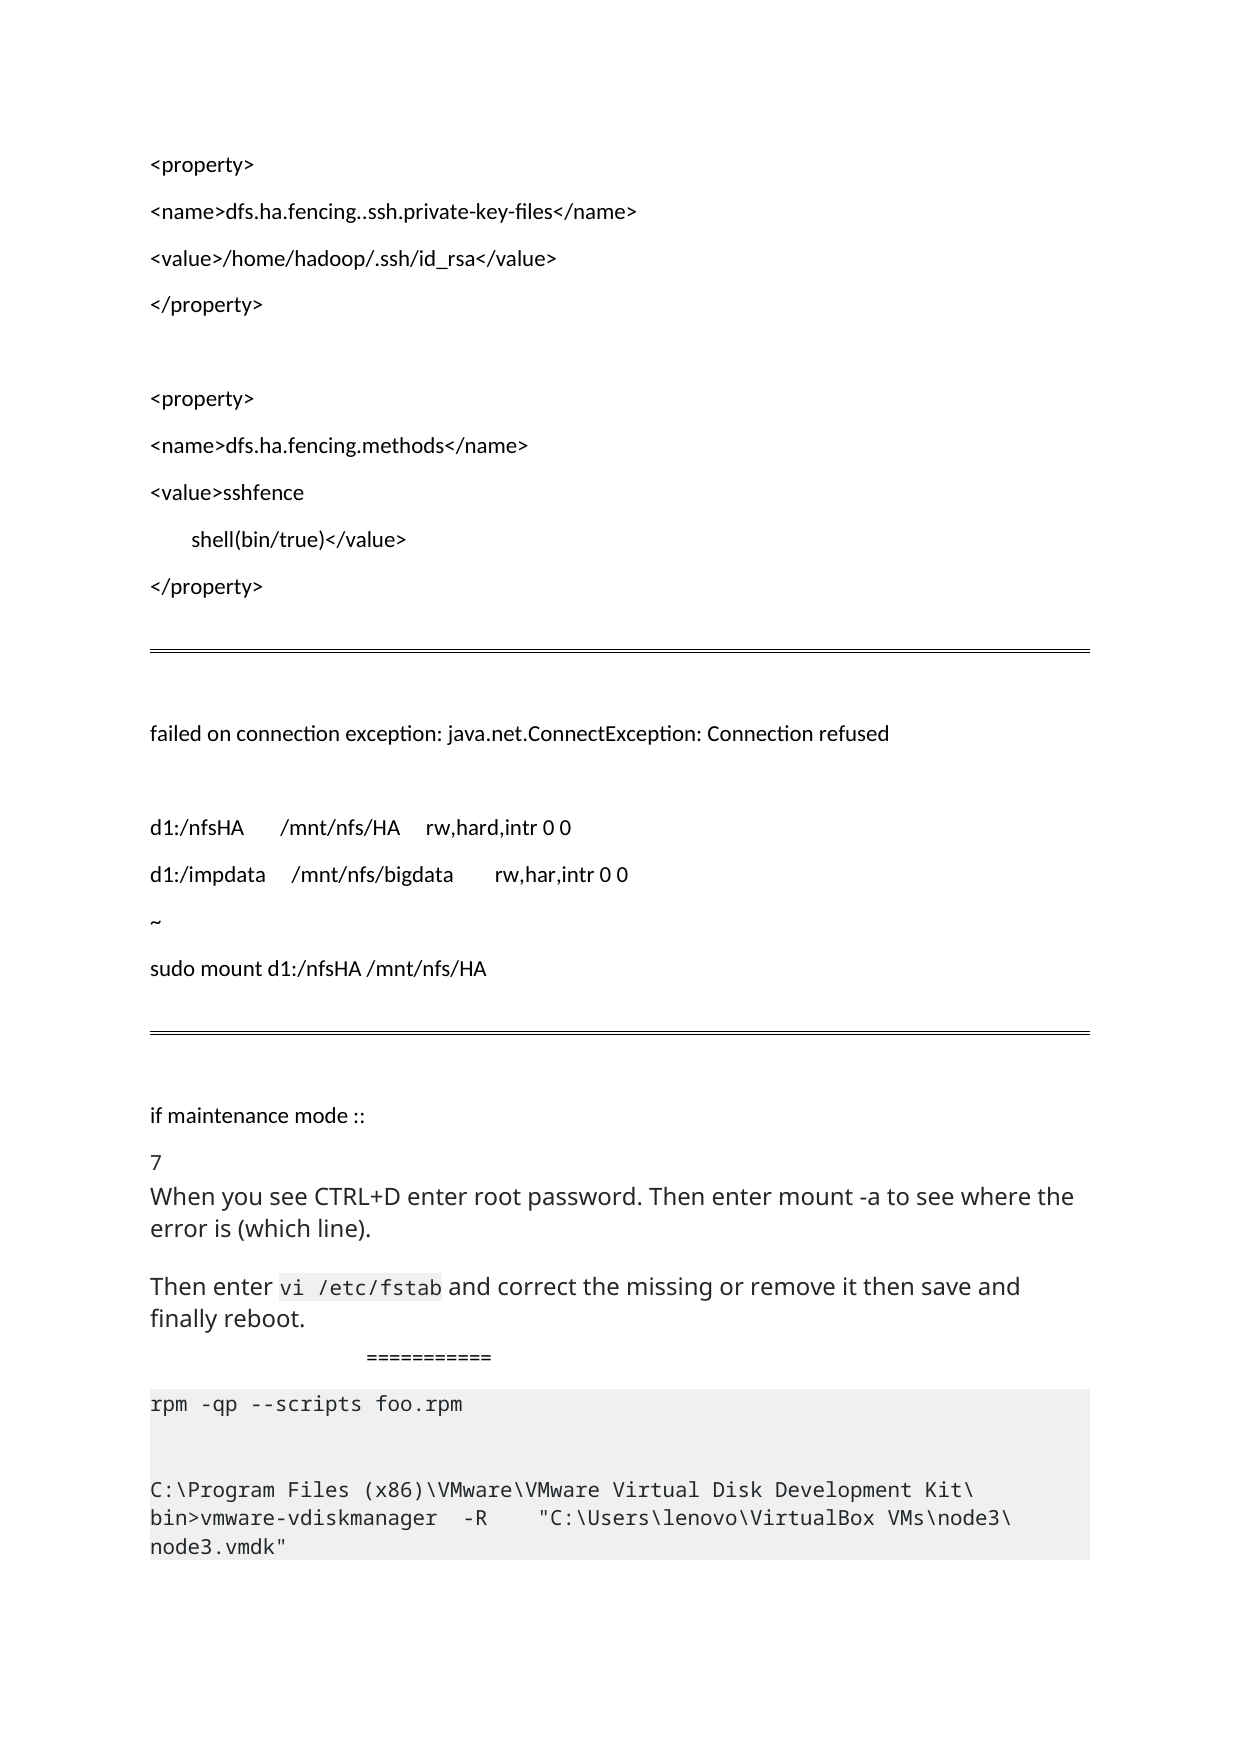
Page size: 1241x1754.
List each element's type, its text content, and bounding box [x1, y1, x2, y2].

text <value>sshfence [150, 478, 1090, 506]
text d1:/nfsHA /mnt/nfs/HA rw,hard,intr 0 0 [150, 813, 1090, 841]
text <value>/home/hadoop/.ssh/id_rsa</value> [150, 244, 1090, 272]
text if maintenance mode :: [150, 1101, 1090, 1129]
text <property> [150, 150, 1090, 178]
text When you see CTRL+D enter root password. Then enter mount -a to see where the error is (which line). [150, 1179, 1090, 1245]
text 7 [150, 1148, 1090, 1176]
text rpm -qp --scripts foo.rpm [150, 1389, 1090, 1418]
text </property> [150, 572, 1090, 600]
text ~ [150, 907, 1090, 935]
text C:\Program Files (x86)\VMware\VMware Virtual Disk Development Kit\bin>vmware-vdiskmanager -R "C:\Users\lenovo\VirtualBox VMs\node3\node3.vmdk" [150, 1475, 1090, 1560]
text </property> [150, 291, 1090, 319]
text <name>dfs.ha.fencing..ssh.private-key-files</name> [150, 197, 1090, 225]
text <name>dfs.ha.fencing.methods</name> [150, 431, 1090, 459]
text =========== [150, 1343, 1090, 1371]
text shell(bin/true)</value> [150, 525, 1090, 553]
text Then enter vi /etc/fstab and correct the missing or remove it then save and finally reboot. [150, 1270, 1090, 1335]
text d1:/impdata /mnt/nfs/bigdata rw,har,intr 0 0 [150, 860, 1090, 888]
text sudo mount d1:/nfsHA /mnt/nfs/HA [150, 954, 1090, 982]
text <property> [150, 384, 1090, 412]
text failed on connection exception: java.net.ConnectException: Connection refused [150, 719, 1090, 747]
